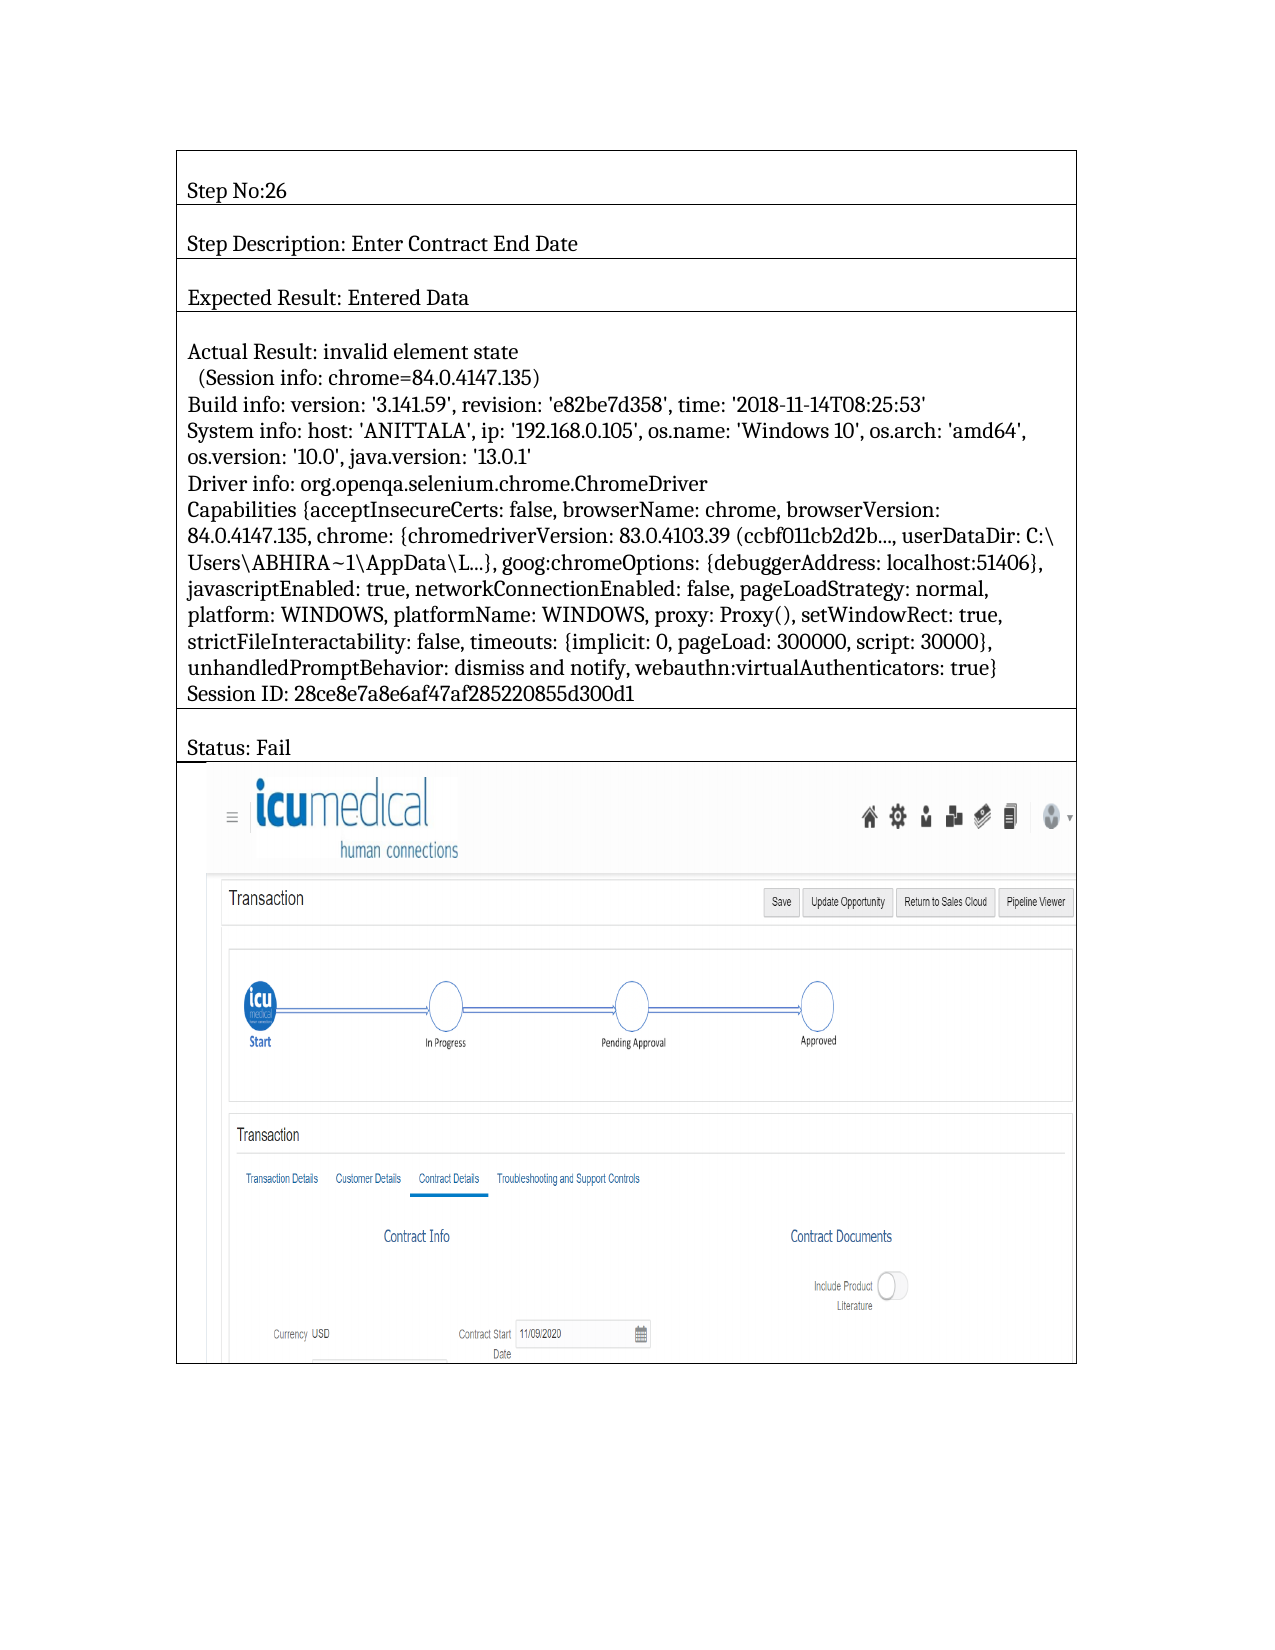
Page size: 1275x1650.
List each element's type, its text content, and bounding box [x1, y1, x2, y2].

table_cell Expected Result: Entered Data [177, 259, 1076, 311]
table_cell Status: Fail [177, 709, 1076, 761]
picture [206, 762, 1077, 1363]
table_header Step No:26 [177, 151, 1076, 204]
table_cell Step Description: Enter Contract End Date [177, 205, 1076, 257]
table_cell Actual Result: invalid element state (Session info: chrome=84.0.4147.135) Build info: version: '3.141.59', revision: 'e82be7d358', time: '2018-11-14T08:25:53' System info: host: 'ANITTALA', ip: '192.168.0.105', os.name: 'Windows 10', os.arch: 'amd64', os.version: '10.0', java.version: '13.0.1' Driver info: org.openqa.selenium.chrome.ChromeDriver Capabilities {acceptInsecureCerts: false, browserName: chrome, browserVersion: 84.0.4147.135, chrome: {chromedriverVersion: 83.0.4103.39 (ccbf011cb2d2b..., userDataDir: C:\Users\ABHIRA~1\AppData\L...}, goog:chromeOptions: {debuggerAddress: localhost:51406}, javascriptEnabled: true, networkConnectionEnabled: false, pageLoadStrategy: normal, platform: WINDOWS, platformName: WINDOWS, proxy: Proxy(), setWindowRect: true, strictFileInteractability: false, timeouts: {implicit: 0, pageLoad: 300000, script: 30000}, unhandledPromptBehavior: dismiss and notify, webauthn:virtualAuthenticators: true} Session ID: 28ce8e7a8e6af47af285220855d300d1 [177, 312, 1076, 708]
table_cell [177, 763, 206, 1362]
